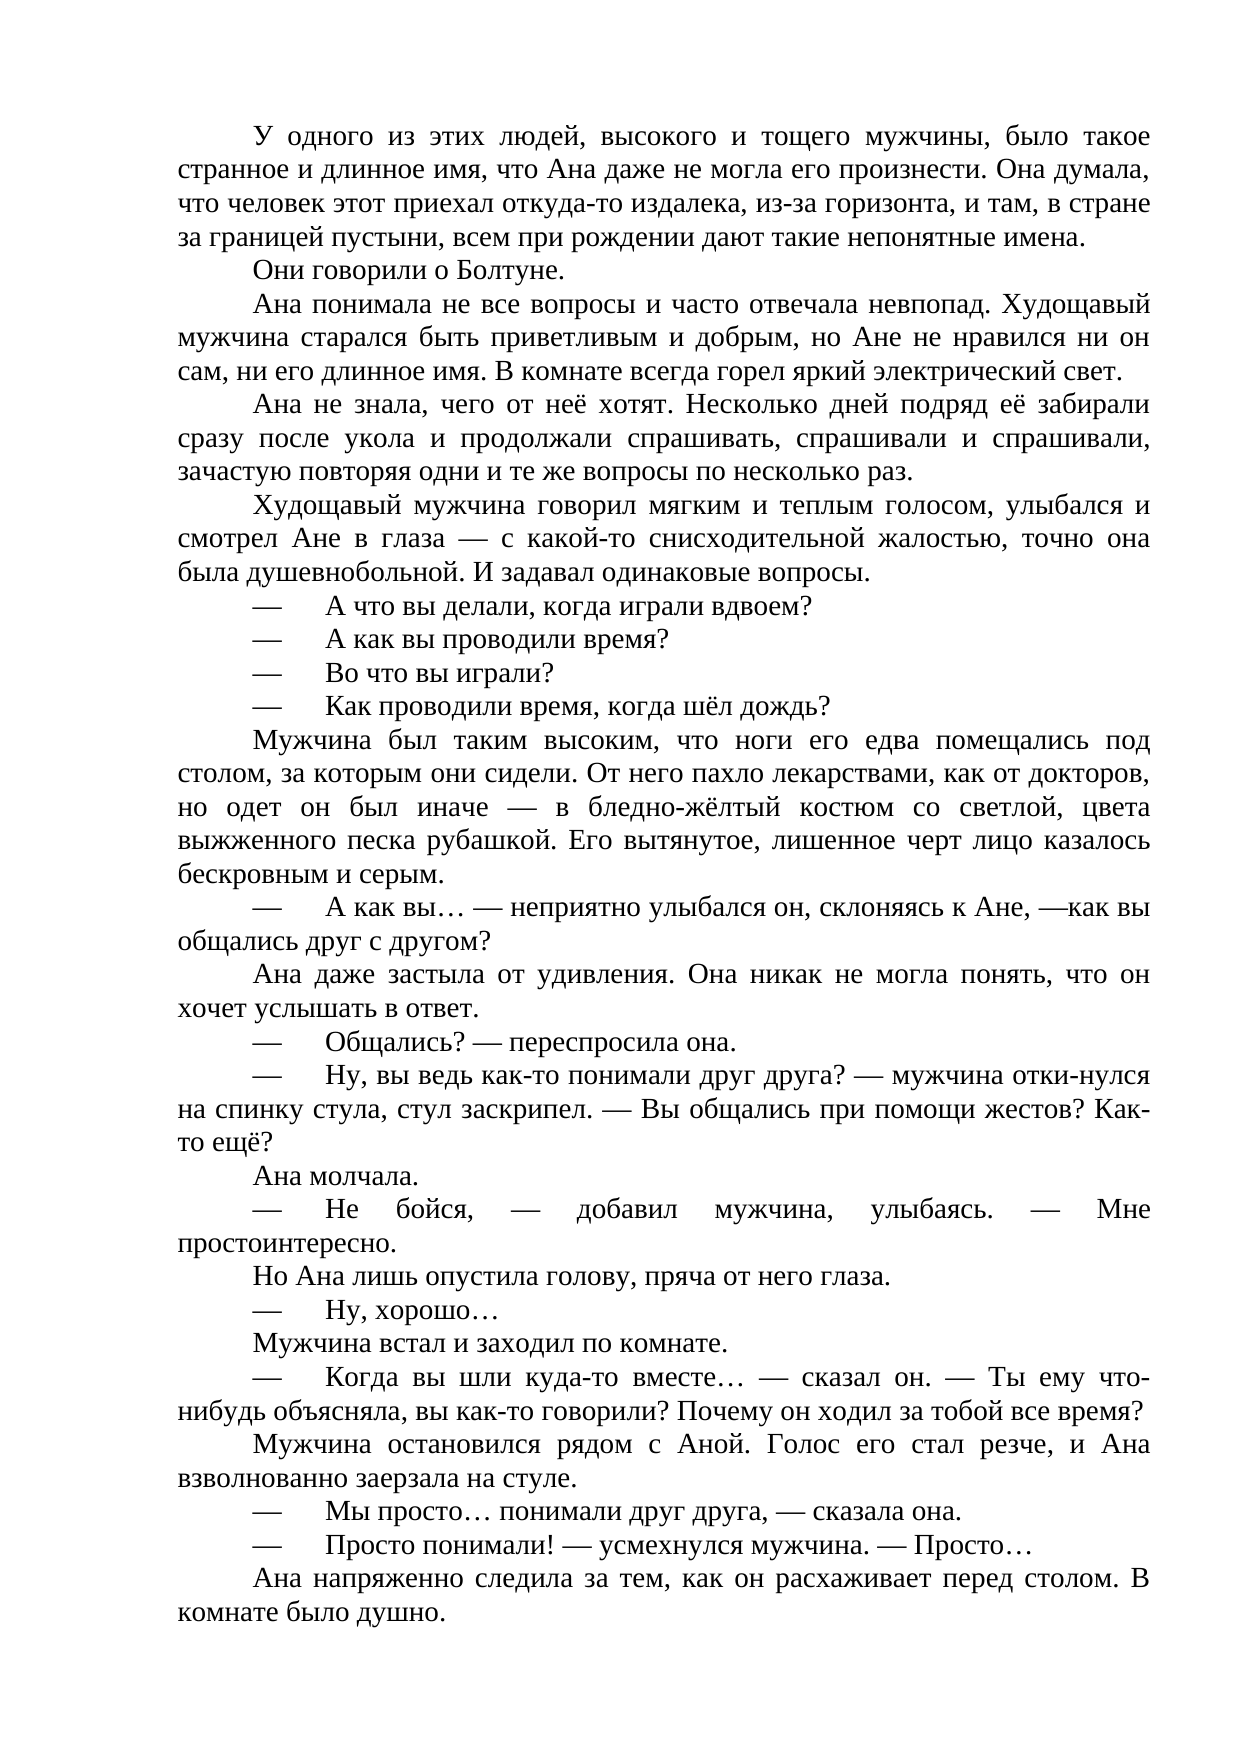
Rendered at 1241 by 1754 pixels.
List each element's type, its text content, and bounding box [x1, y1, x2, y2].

text — Ну, хорошо… [177, 1292, 1152, 1326]
text Ана не знала, чего от неё хотят. Несколько дней подряд её забирали сразу после укола и продолжали спрашивать, спрашивали и спрашивали, зачастую повторяя одни и те же вопросы по несколько раз. [177, 386, 1152, 487]
text — Во что вы играли? [177, 655, 1152, 688]
text — А что вы делали, когда играли вдвоем? [177, 588, 1152, 621]
text — Мы просто… понимали друг друга, — сказала она. [177, 1493, 1152, 1527]
text — А как вы проводили время? [177, 621, 1152, 655]
text — Когда вы шли куда-то вместе… — сказал он. — Ты ему что-нибудь объясняла, вы как-то говорили? Почему он ходил за тобой все время? [177, 1359, 1152, 1426]
text Но Ана лишь опустила голову, пряча от него глаза. [177, 1258, 1152, 1292]
text Ана понимала не все вопросы и часто отвечала невпопад. Худощавый мужчина старался быть приветливым и добрым, но Ане не нравился ни он сам, ни его длинное имя. В комнате всегда горел яркий электрический свет. [177, 286, 1152, 386]
text У одного из этих людей, высокого и тощего мужчины, было такое странное и длинное имя, что Ана даже не могла его произнести. Она думала, что человек этот приехал откуда-то издалека, из-за горизонта, и там, в стране за границей пустыни, всем при рождении дают такие непонятные имена. [177, 118, 1152, 252]
text Ана даже застыла от удивления. Она никак не могла понять, что он хочет услышать в ответ. [177, 957, 1152, 1024]
text Мужчина встал и заходил по комнате. [177, 1326, 1152, 1359]
text — Как проводили время, когда шёл дождь? [177, 688, 1152, 722]
text — Ну, вы ведь как-то понимали друг друга? — мужчина отки-нулся на спинку стула, стул заскрипел. — Вы общались при помощи жестов? Как-то ещё? [177, 1057, 1152, 1158]
text — Общались? — переспросила она. [177, 1024, 1152, 1057]
text Мужчина был таким высоким, что ноги его едва помещались под столом, за которым они сидели. От него пахло лекарствами, как от докторов, но одет он был иначе — в бледно-жёлтый костюм со светлой, цвета выжженного песка рубашкой. Его вытянутое, лишенное черт лицо казалось бескровным и серым. [177, 722, 1152, 889]
text Ана напряженно следила за тем, как он расхаживает перед столом. В комнате было душно. [177, 1560, 1152, 1627]
text Ана молчала. [177, 1158, 1152, 1191]
text Они говорили о Болтуне. [177, 252, 1152, 286]
text Худощавый мужчина говорил мягким и теплым голосом, улыбался и смотрел Ане в глаза — с какой-то снисходительной жалостью, точно она была душевнобольной. И задавал одинаковые вопросы. [177, 487, 1152, 588]
text — Просто понимали! — усмехнулся мужчина. — Просто… [177, 1527, 1152, 1560]
text — Не бойся, — добавил мужчина, улыбаясь. — Мне простоинтересно. [177, 1191, 1152, 1258]
text Мужчина остановился рядом с Аной. Голос его стал резче, и Ана взволнованно заерзала на стуле. [177, 1426, 1152, 1493]
text — А как вы… — неприятно улыбался он, склоняясь к Ане, —как вы общались друг с другом? [177, 889, 1152, 957]
